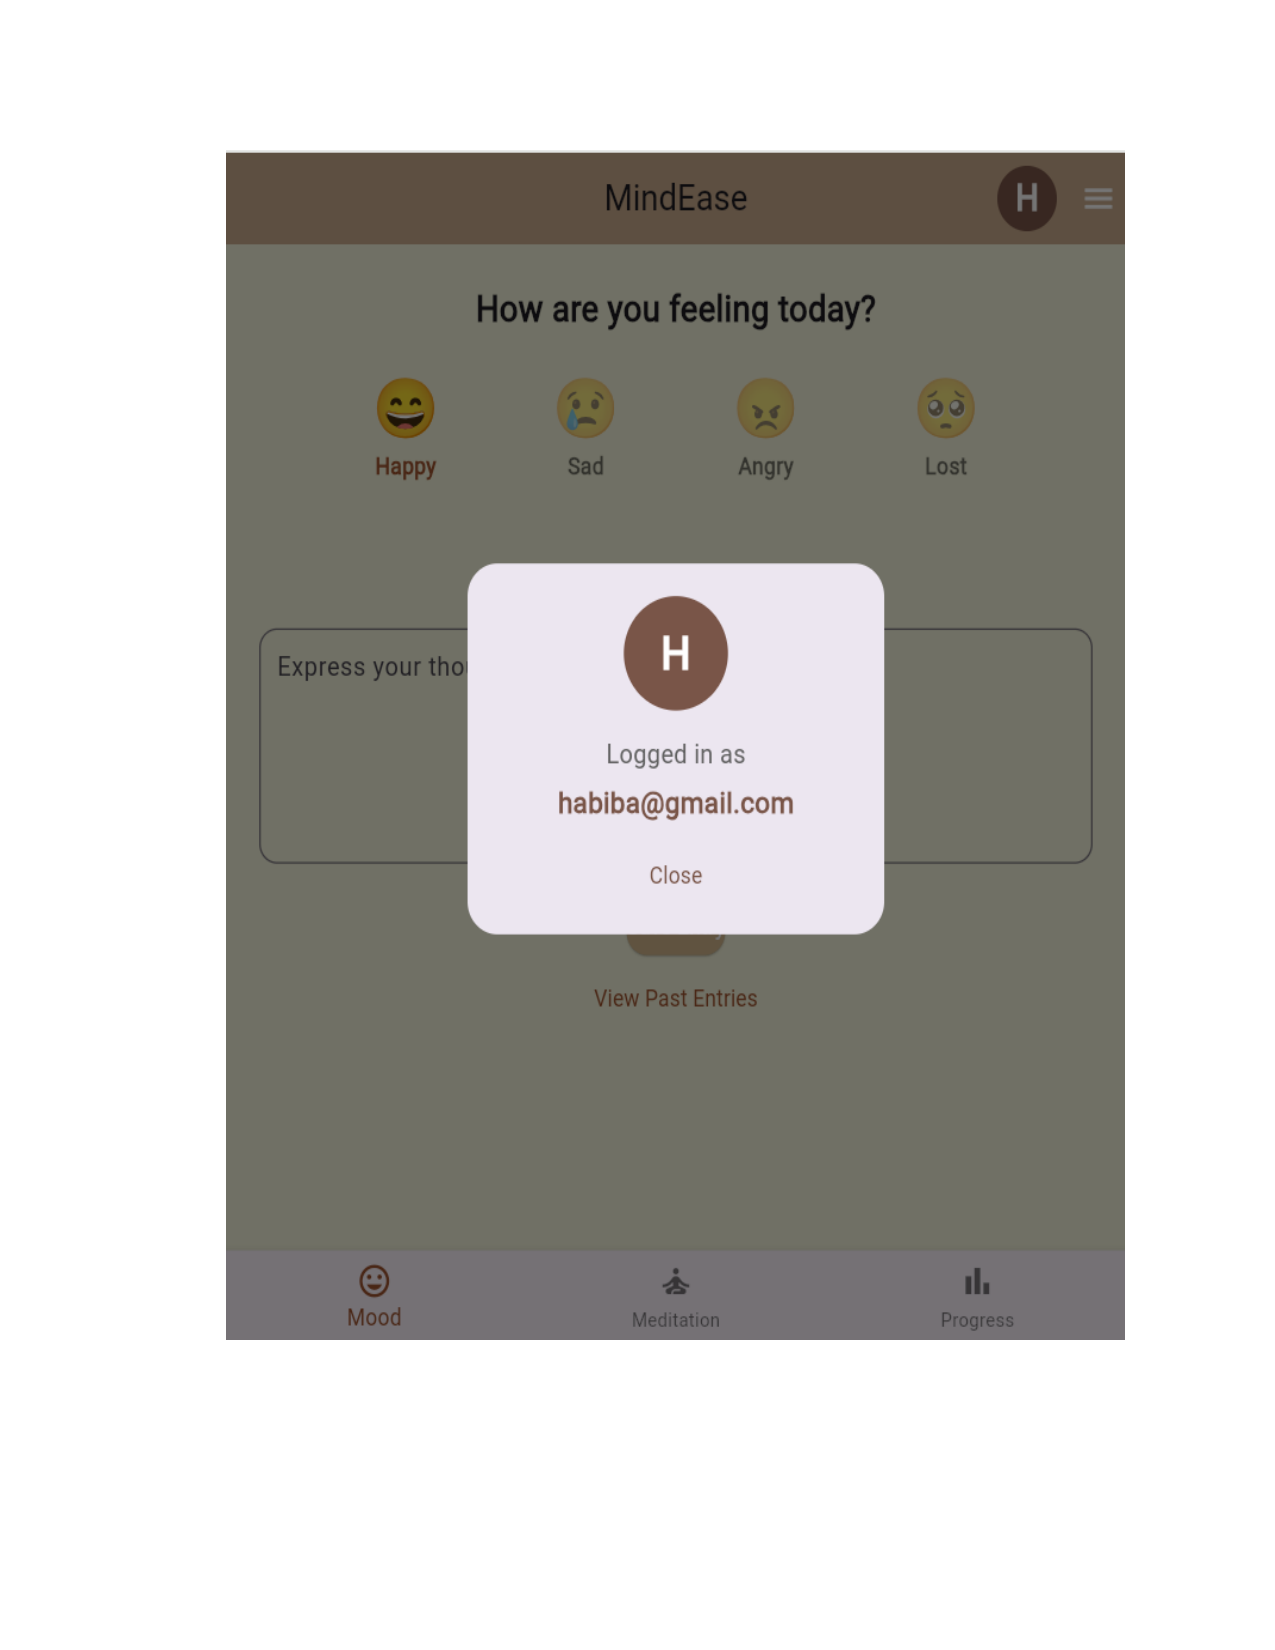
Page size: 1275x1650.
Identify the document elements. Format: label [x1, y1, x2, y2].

picture [226, 150, 1125, 1340]
